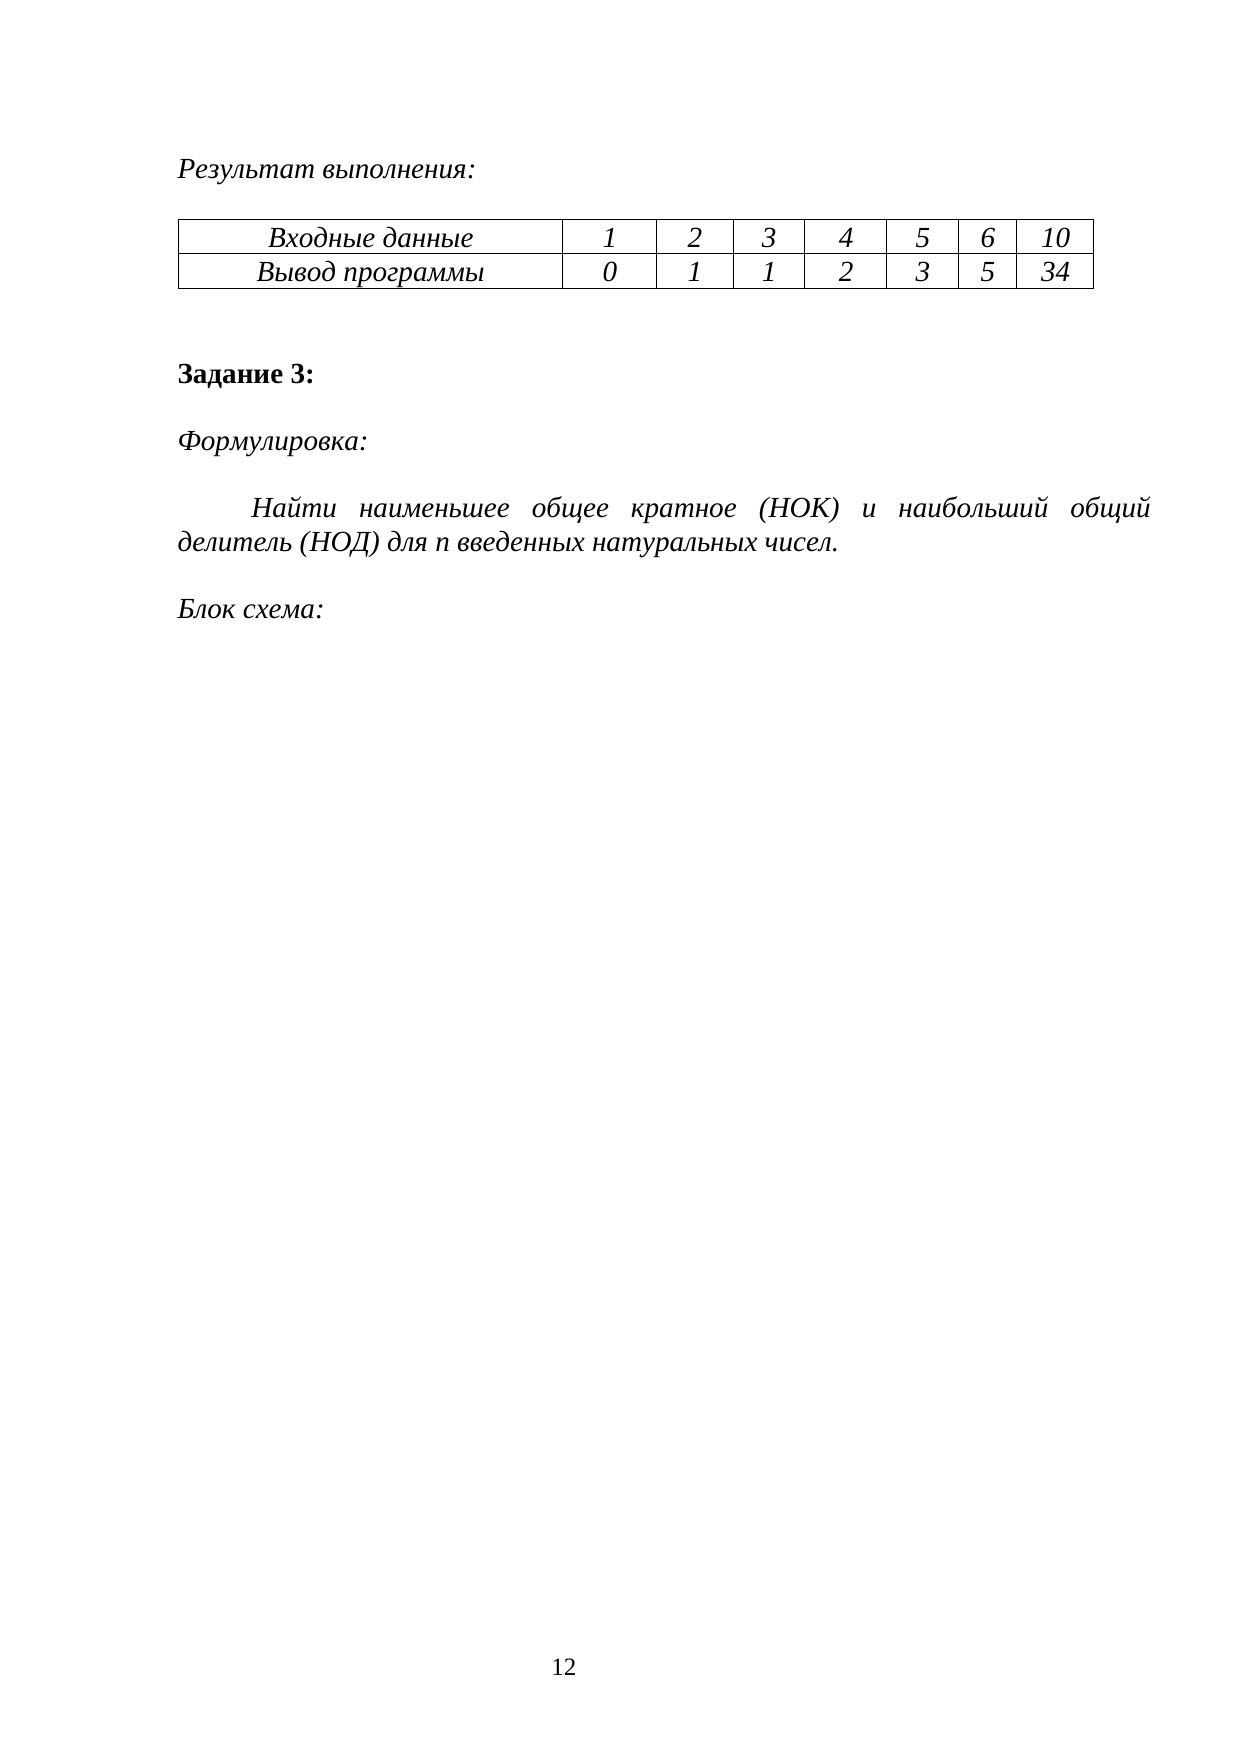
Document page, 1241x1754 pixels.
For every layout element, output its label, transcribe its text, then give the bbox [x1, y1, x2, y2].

table_cell 1 [734, 254, 804, 288]
list Задание 3: [177, 356, 1152, 389]
table_cell 34 [1017, 254, 1093, 288]
table_cell 5 [959, 254, 1016, 288]
list Блок схема: [177, 591, 1152, 624]
table_header 10 [1017, 220, 1093, 253]
table_header 1 [563, 220, 656, 253]
table_header 4 [805, 220, 886, 253]
table_header 6 [959, 220, 1016, 253]
table_header 5 [887, 220, 958, 253]
list Результат выполнения: [177, 152, 1152, 185]
table_header Входные данные [179, 220, 562, 253]
table_cell 0 [563, 254, 656, 288]
table_cell 2 [805, 254, 886, 288]
table_cell Вывод программы [179, 254, 562, 288]
list Формулировка: [177, 423, 1152, 457]
list Найти наименьшее общее кратное (НОК) и наибольший общий делитель (НОД) для n введенных натуральных чисел. [177, 490, 1152, 557]
table_cell 1 [657, 254, 733, 288]
table_header 2 [657, 220, 733, 253]
table_cell 3 [887, 254, 958, 288]
table_header 3 [734, 220, 804, 253]
